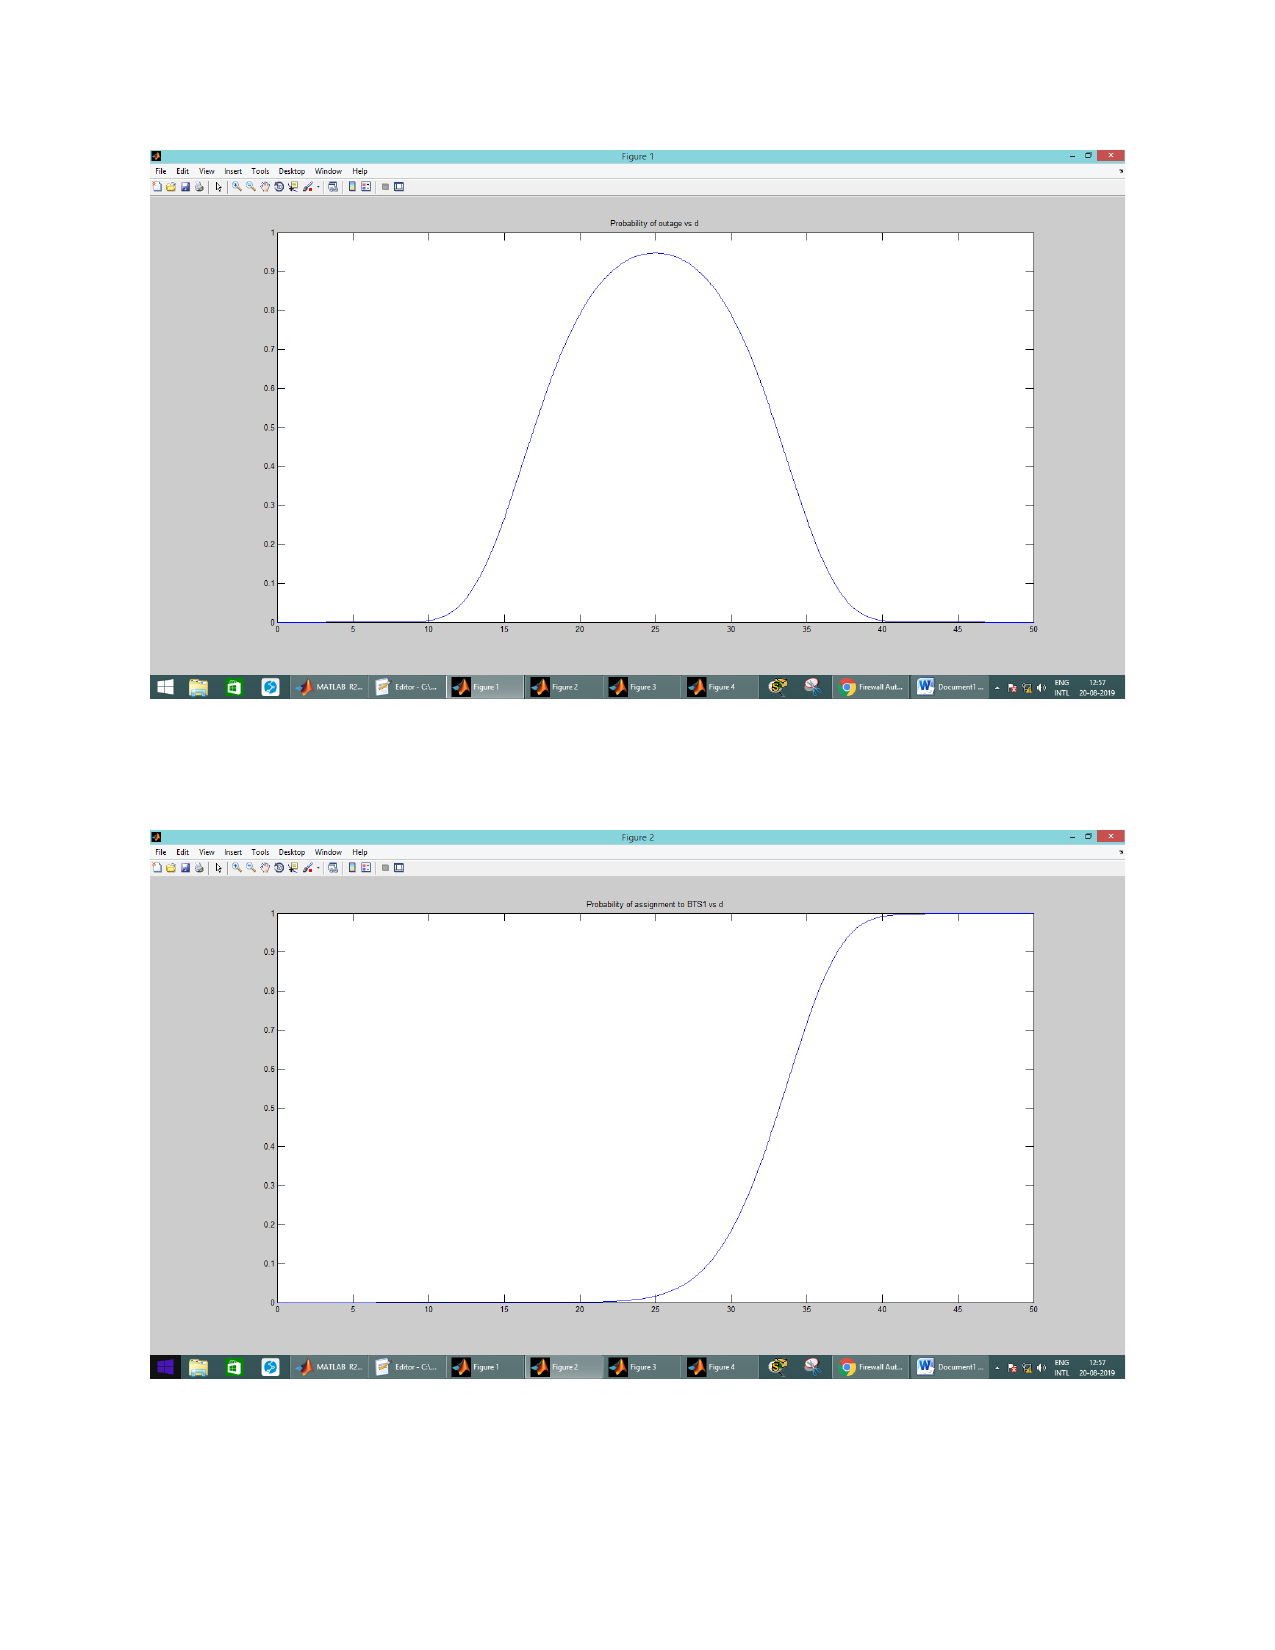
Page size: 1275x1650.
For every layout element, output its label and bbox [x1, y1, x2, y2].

picture [150, 830, 1125, 1379]
picture [150, 150, 1125, 699]
